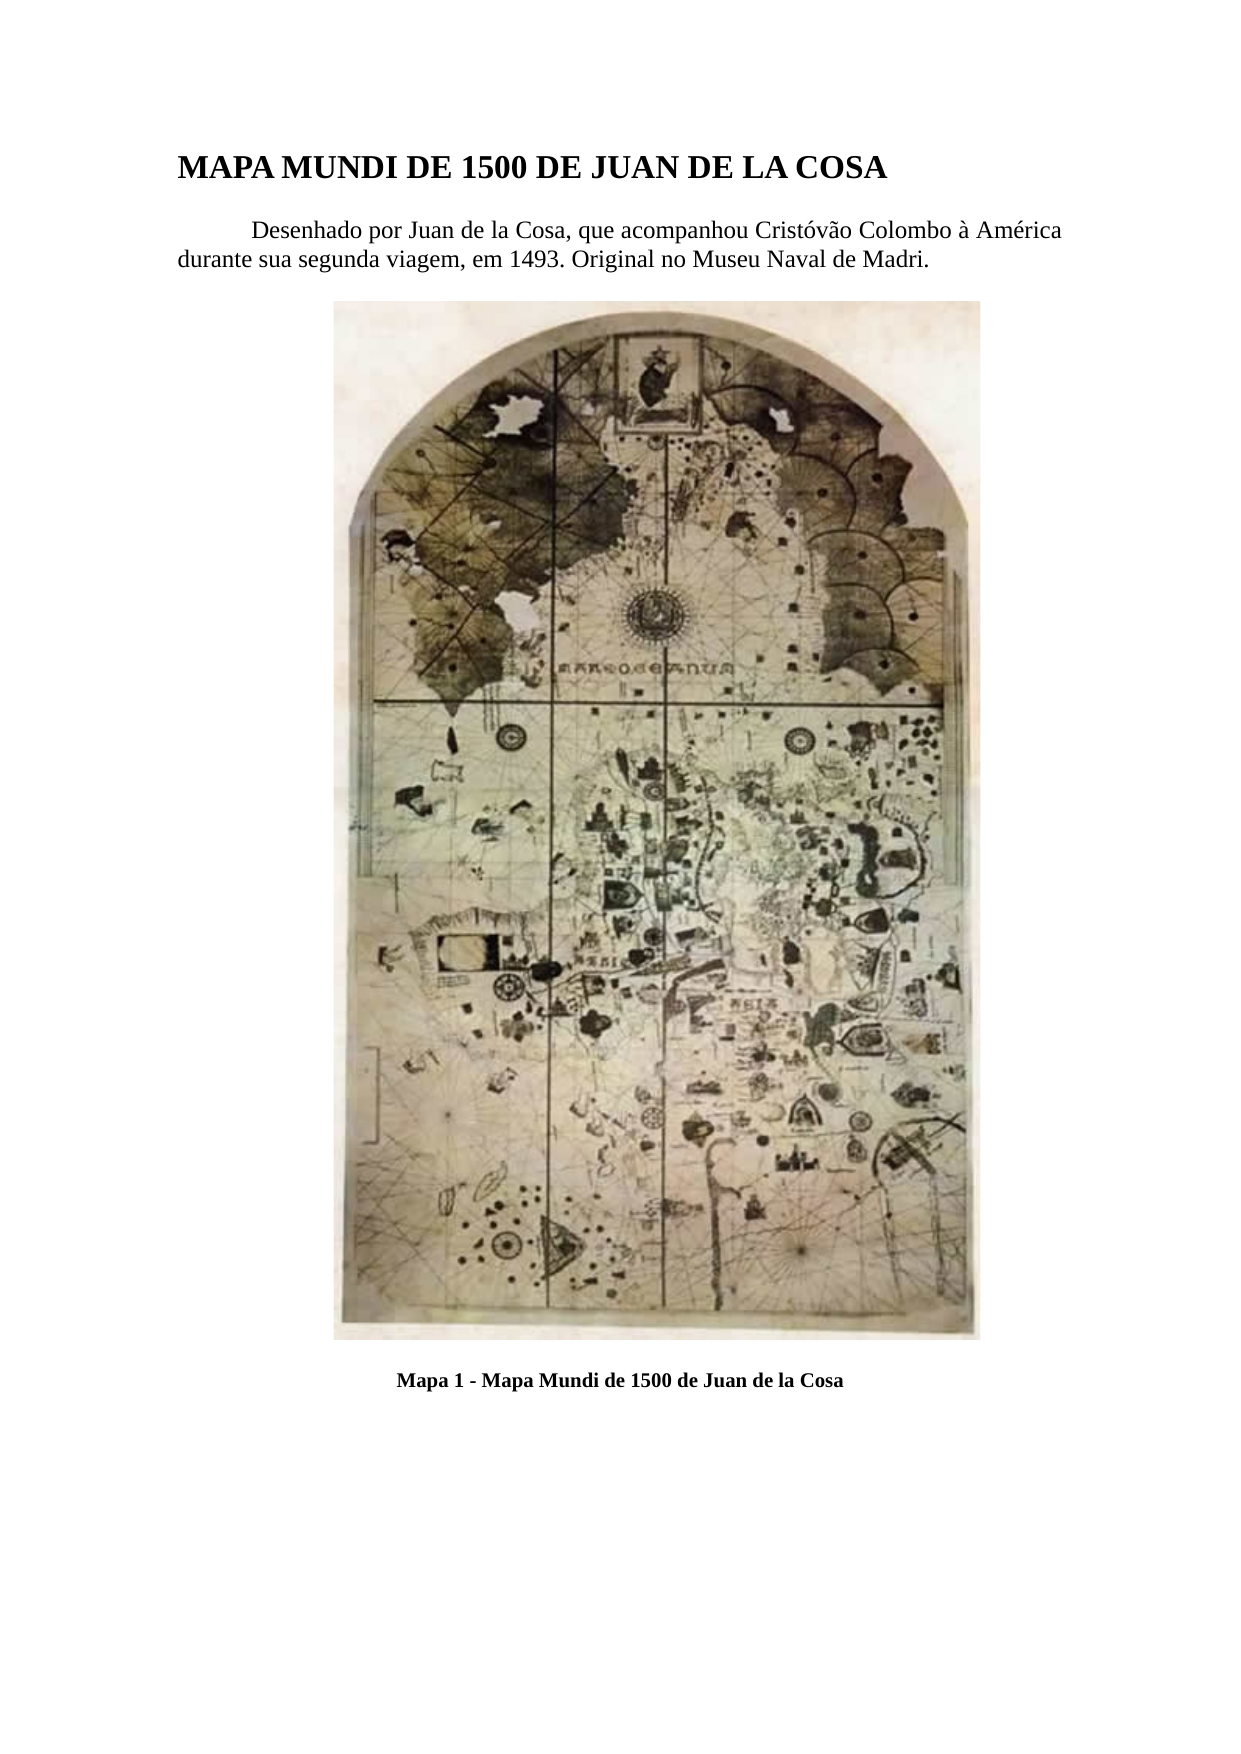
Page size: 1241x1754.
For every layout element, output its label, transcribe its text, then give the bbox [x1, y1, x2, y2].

text MAPA MUNDI DE 1500 DE JUAN DE LA COSA [177, 148, 1063, 186]
text Mapa 1 - Mapa Mundi de 1500 de Juan de la Cosa [177, 1368, 1063, 1392]
text Desenhado por Juan de la Cosa, que acompanhou Cristóvão Colombo à América durante sua segunda viagem, em 1493. Original no Museu Naval de Madri. [177, 215, 1063, 273]
picture [333, 301, 981, 1340]
